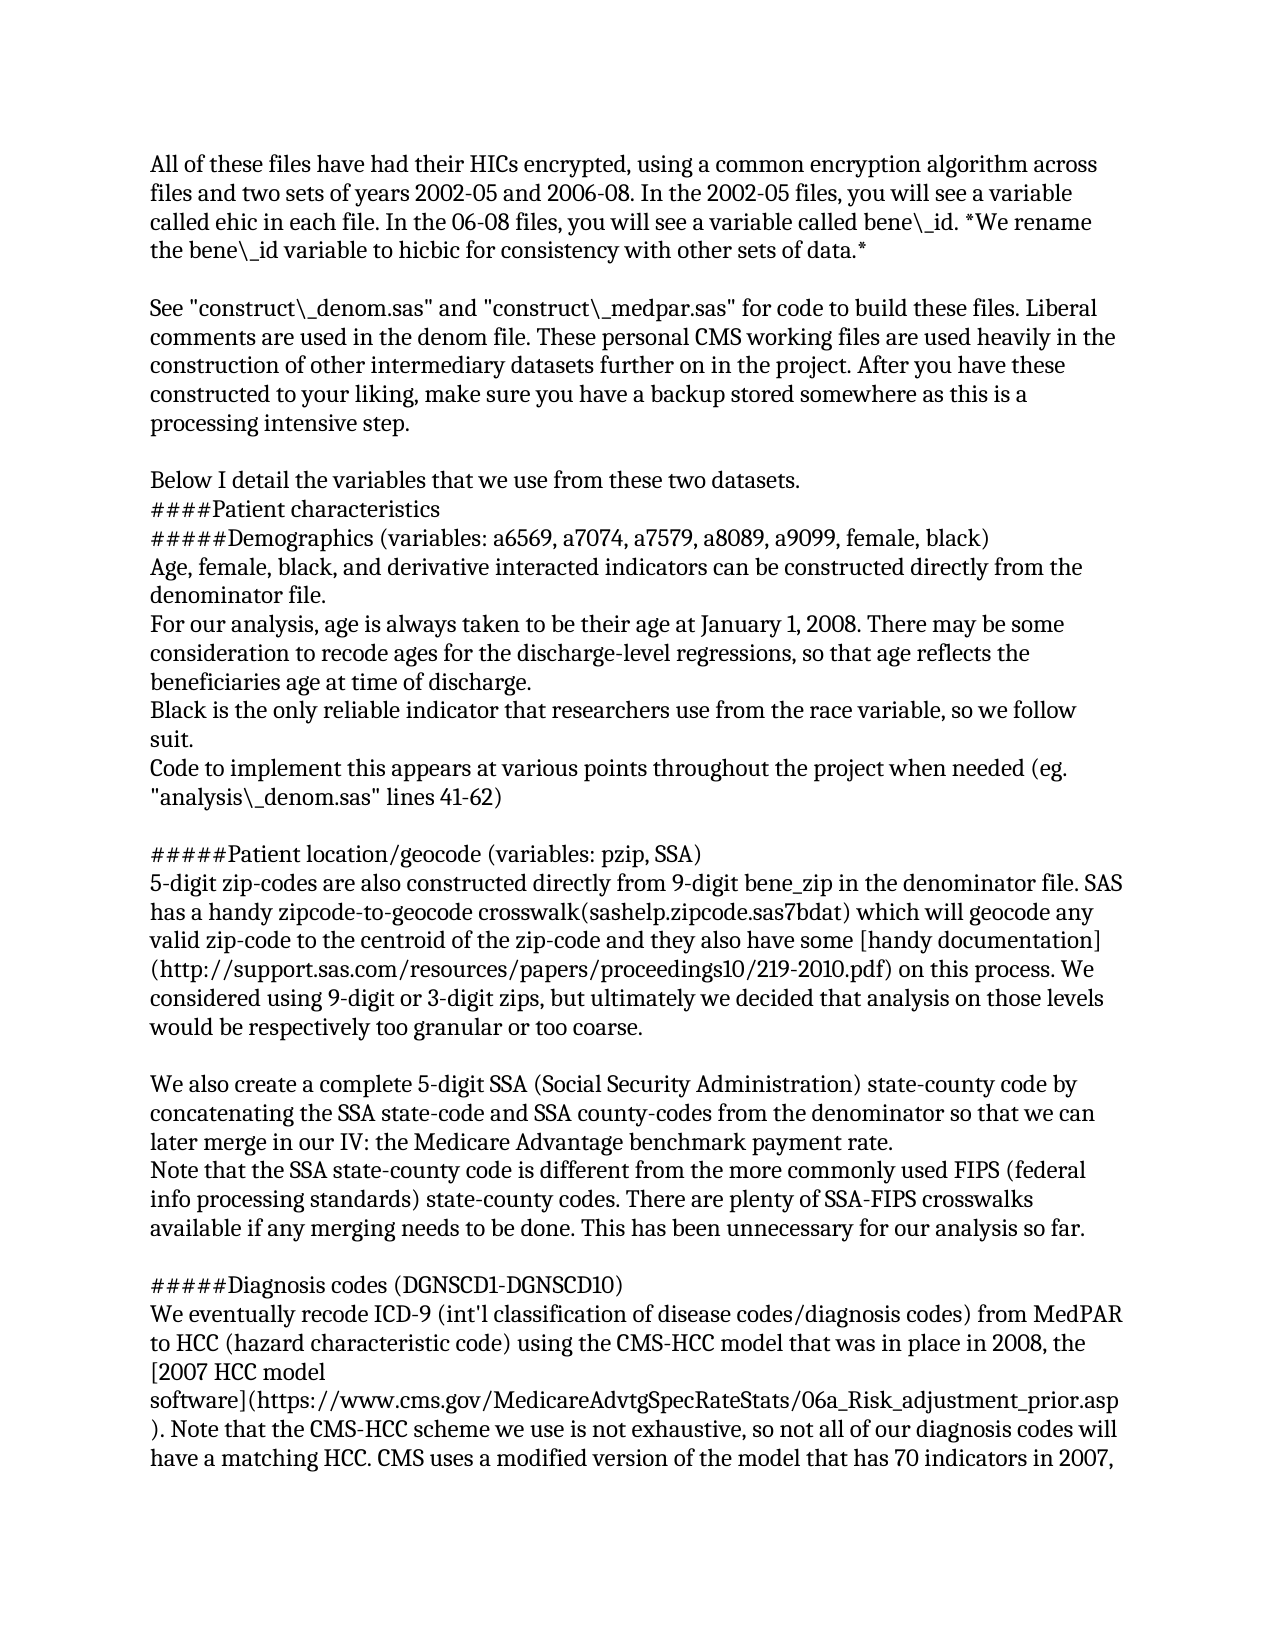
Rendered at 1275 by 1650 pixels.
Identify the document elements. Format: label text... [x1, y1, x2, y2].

text #####Diagnosis codes (DGNSCD1-DGNSCD10) [150, 1271, 1125, 1300]
text See "construct\_denom.sas" and "construct\_medpar.sas" for code to build these files. Liberal comments are used in the denom file. These personal CMS working files are used heavily in the construction of other intermediary datasets further on in the project. After you have these constructed to your liking, make sure you have a backup stored somewhere as this is a processing intensive step. [150, 294, 1125, 437]
text Below I detail the variables that we use from these two datasets. [150, 466, 1125, 495]
text 5-digit zip-codes are also constructed directly from 9-digit bene_zip in the denominator file. SAS has a handy zipcode-to-geocode crosswalk(sashelp.zipcode.sas7bdat) which will geocode any valid zip-code to the centroid of the zip-code and they also have some [handy documentation](http://support.sas.com/resources/papers/proceedings10/219-2010.pdf) on this process. We considered using 9-digit or 3-digit zips, but ultimately we decided that analysis on those levels would be respectively too granular or too coarse. [150, 869, 1125, 1041]
text All of these files have had their HICs encrypted, using a common encryption algorithm across files and two sets of years 2002-05 and 2006-08. In the 2002-05 files, you will see a variable called ehic in each file. In the 06-08 files, you will see a variable called bene\_id. *We rename the bene\_id variable to hicbic for consistency with other sets of data.* [150, 150, 1125, 265]
text Code to implement this appears at various points throughout the project when needed (eg. "analysis\_denom.sas" lines 41-62) [150, 754, 1125, 811]
text Note that the SSA state-county code is different from the more commonly used FIPS (federal info processing standards) state-county codes. There are plenty of SSA-FIPS crosswalks available if any merging needs to be done. This has been unnecessary for our analysis so far. [150, 1156, 1125, 1242]
text #####Demographics (variables: a6569, a7074, a7579, a8089, a9099, female, black) [150, 524, 1125, 552]
text Age, female, black, and derivative interacted indicators can be constructed directly from the denominator file. [150, 552, 1125, 610]
text We also create a complete 5-digit SSA (Social Security Administration) state-county code by concatenating the SSA state-code and SSA county-codes from the denominator so that we can later merge in our IV: the Medicare Advantage benchmark payment rate. [150, 1070, 1125, 1156]
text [150, 1300, 1125, 1472]
text Black is the only reliable indicator that researchers use from the race variable, so we follow suit. [150, 696, 1125, 754]
text #####Patient location/geocode (variables: pzip, SSA) [150, 840, 1125, 869]
text ####Patient characteristics [150, 495, 1125, 524]
text For our analysis, age is always taken to be their age at January 1, 2008. There may be some consideration to recode ages for the discharge-level regressions, so that age reflects the beneficiaries age at time of discharge. [150, 610, 1125, 696]
